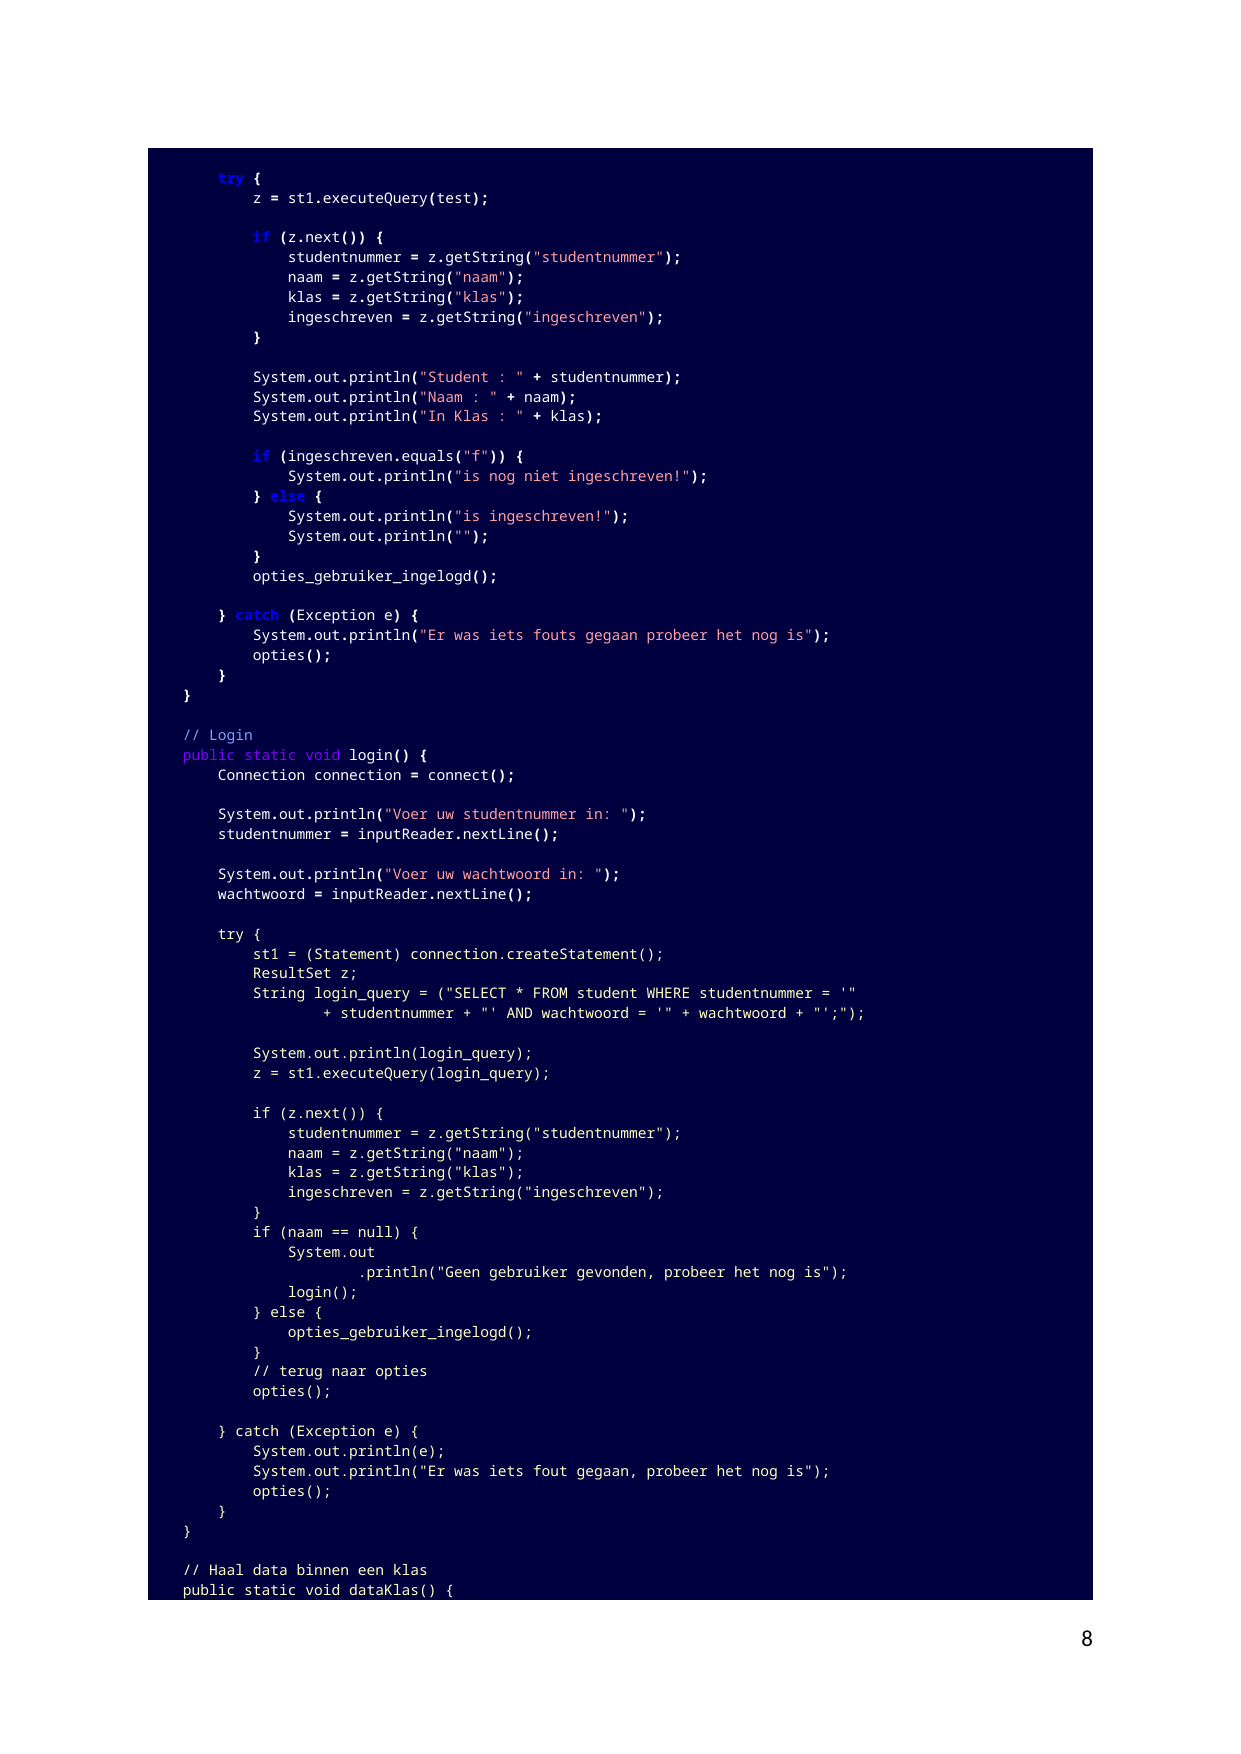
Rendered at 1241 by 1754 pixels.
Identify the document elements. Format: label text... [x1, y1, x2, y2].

text studentnummer = z.getString("studentnummer"); [148, 247, 1093, 267]
text klas = z.getString("klas"); [148, 287, 1093, 307]
text studentnummer = inputReader.nextLine(); [148, 824, 1093, 844]
text try { [148, 167, 1093, 187]
text naam = z.getString("naam"); [148, 267, 1093, 287]
text System.out.println("Naam : " + naam); [148, 386, 1093, 406]
text System.out.println("Er was iets fout gegaan, probeer het nog is"); [148, 1461, 1093, 1481]
text // Haal data binnen een klas [148, 1560, 1093, 1580]
text opties(); [148, 645, 1093, 665]
text opties_gebruiker_ingelogd(); [148, 1321, 1093, 1341]
text } [148, 546, 1093, 565]
text } [148, 665, 1093, 685]
text } catch (Exception e) { [148, 605, 1093, 625]
text public static void login() { [148, 744, 1093, 764]
text System.out.println(e); [148, 1441, 1093, 1461]
text } else { [148, 486, 1093, 506]
text if (z.next()) { [148, 227, 1093, 247]
text String login_query = ("SELECT * FROM student WHERE studentnummer = '" [148, 983, 1093, 1003]
text } else { [148, 1302, 1093, 1321]
text .println("Geen gebruiker gevonden, probeer het nog is"); [148, 1262, 1093, 1282]
text naam = z.getString("naam"); [148, 1142, 1093, 1162]
text opties(); [148, 1381, 1093, 1401]
text } [148, 1520, 1093, 1540]
text System.out.println(""); [148, 526, 1093, 546]
text wachtwoord = inputReader.nextLine(); [148, 884, 1093, 904]
text System.out.println("Voer uw studentnummer in: "); [148, 804, 1093, 824]
text if (ingeschreven.equals("f")) { [148, 446, 1093, 466]
text System.out.println("In Klas : " + klas); [148, 406, 1093, 426]
text // terug naar opties [148, 1361, 1093, 1381]
text System.out.println("is ingeschreven!"); [148, 506, 1093, 526]
text System.out.println("is nog niet ingeschreven!"); [148, 466, 1093, 486]
text } catch (Exception e) { [148, 1421, 1093, 1441]
text System.out.println("Er was iets fouts gegaan probeer het nog is"); [148, 625, 1093, 645]
text ingeschreven = z.getString("ingeschreven"); [148, 307, 1093, 327]
text st1 = (Statement) connection.createStatement(); [148, 943, 1093, 963]
text klas = z.getString("klas"); [148, 1162, 1093, 1182]
text } [148, 1202, 1093, 1222]
text System.out.println("Voer uw wachtwoord in: "); [148, 864, 1093, 884]
text z = st1.executeQuery(test); [148, 187, 1093, 207]
text login(); [148, 1282, 1093, 1302]
text System.out.println(login_query); [148, 1043, 1093, 1063]
text Connection connection = connect(); [148, 764, 1093, 784]
text } [148, 327, 1093, 347]
text } [148, 1501, 1093, 1520]
text try { [148, 923, 1093, 943]
text opties_gebruiker_ingelogd(); [148, 565, 1093, 585]
text System.out.println("Student : " + studentnummer); [148, 366, 1093, 386]
text ingeschreven = z.getString("ingeschreven"); [148, 1182, 1093, 1202]
text } [148, 685, 1093, 705]
text z = st1.executeQuery(login_query); [148, 1063, 1093, 1083]
text public static void dataKlas() { [148, 1580, 1093, 1600]
text System.out [148, 1242, 1093, 1262]
text if (naam == null) { [148, 1222, 1093, 1242]
text // Login [148, 724, 1093, 744]
text + studentnummer + "' AND wachtwoord = '" + wachtwoord + "';"); [148, 1003, 1093, 1023]
text opties(); [148, 1481, 1093, 1501]
text if (z.next()) { [148, 1103, 1093, 1122]
text studentnummer = z.getString("studentnummer"); [148, 1122, 1093, 1142]
text } [148, 1341, 1093, 1361]
text ResultSet z; [148, 963, 1093, 983]
